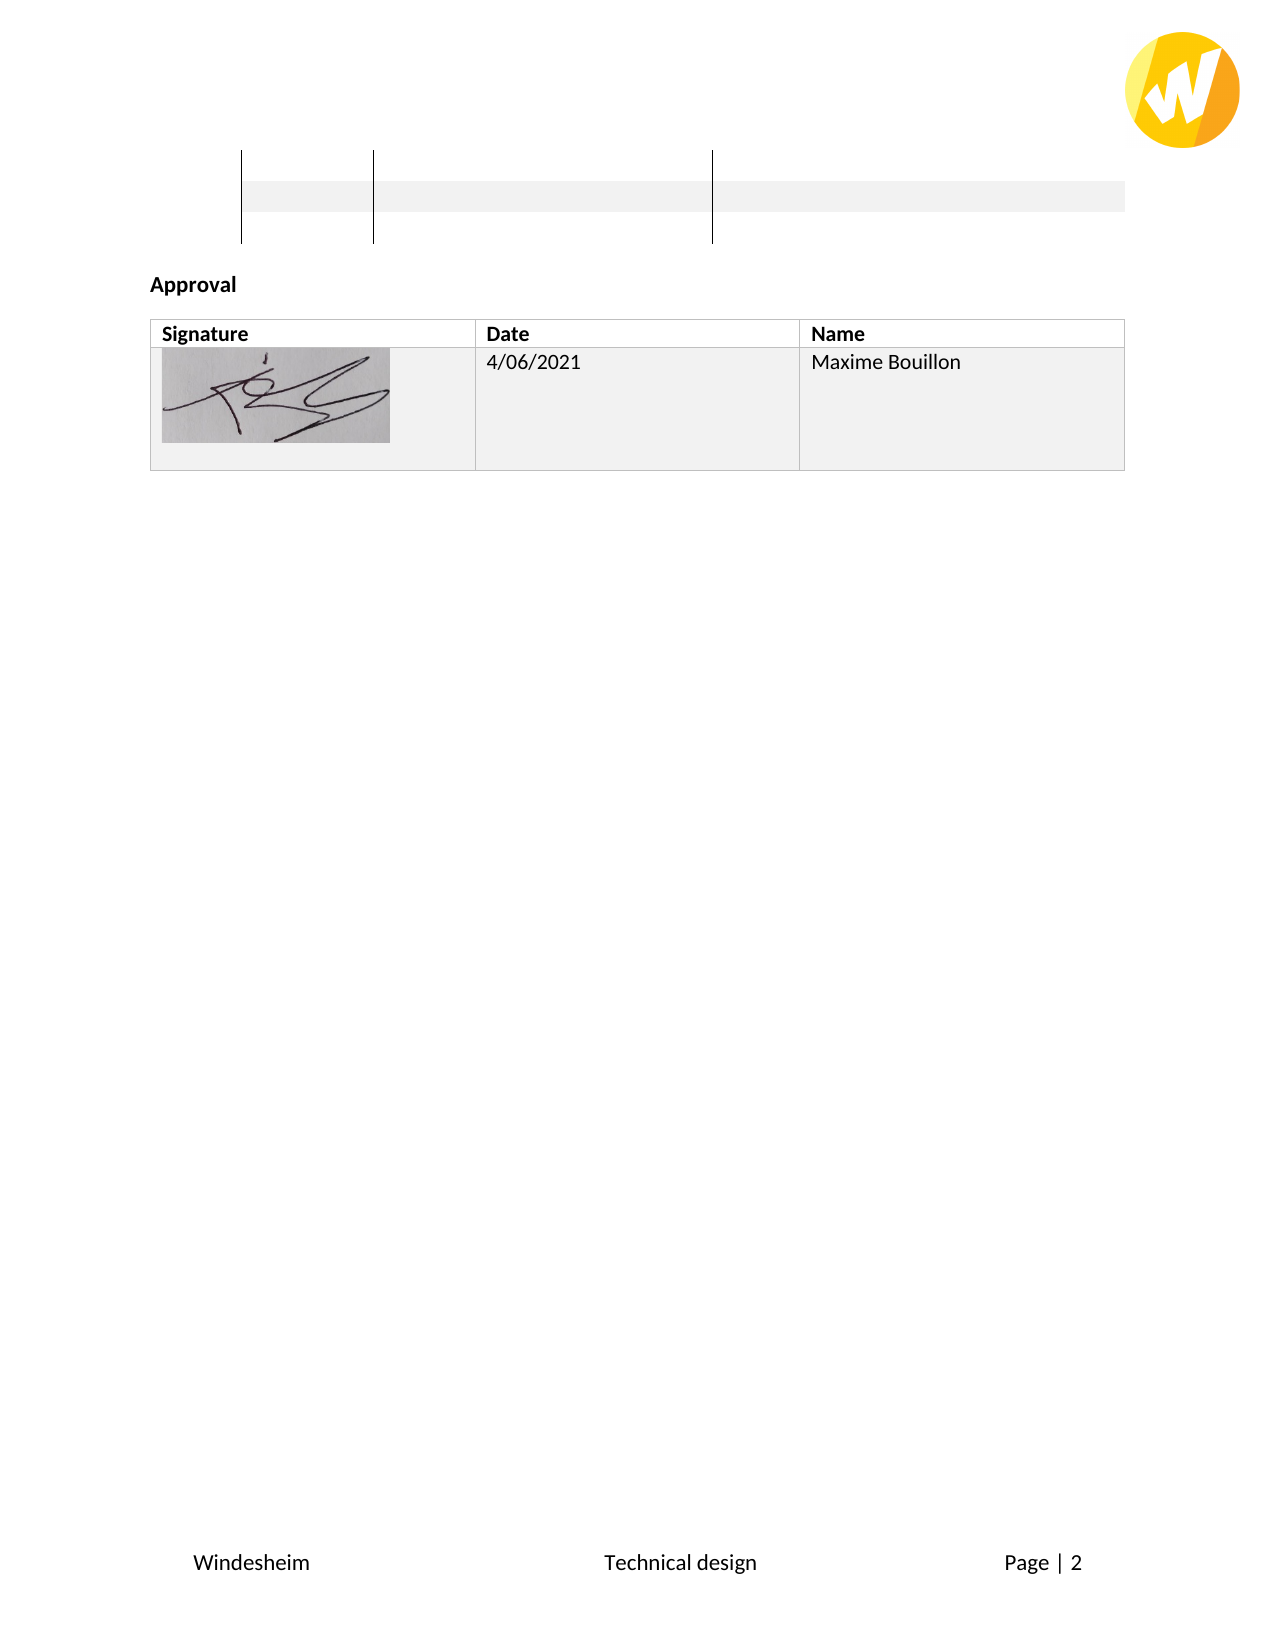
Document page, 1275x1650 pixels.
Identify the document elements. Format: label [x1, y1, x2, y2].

picture [161, 348, 390, 443]
picture [1125, 32, 1240, 148]
